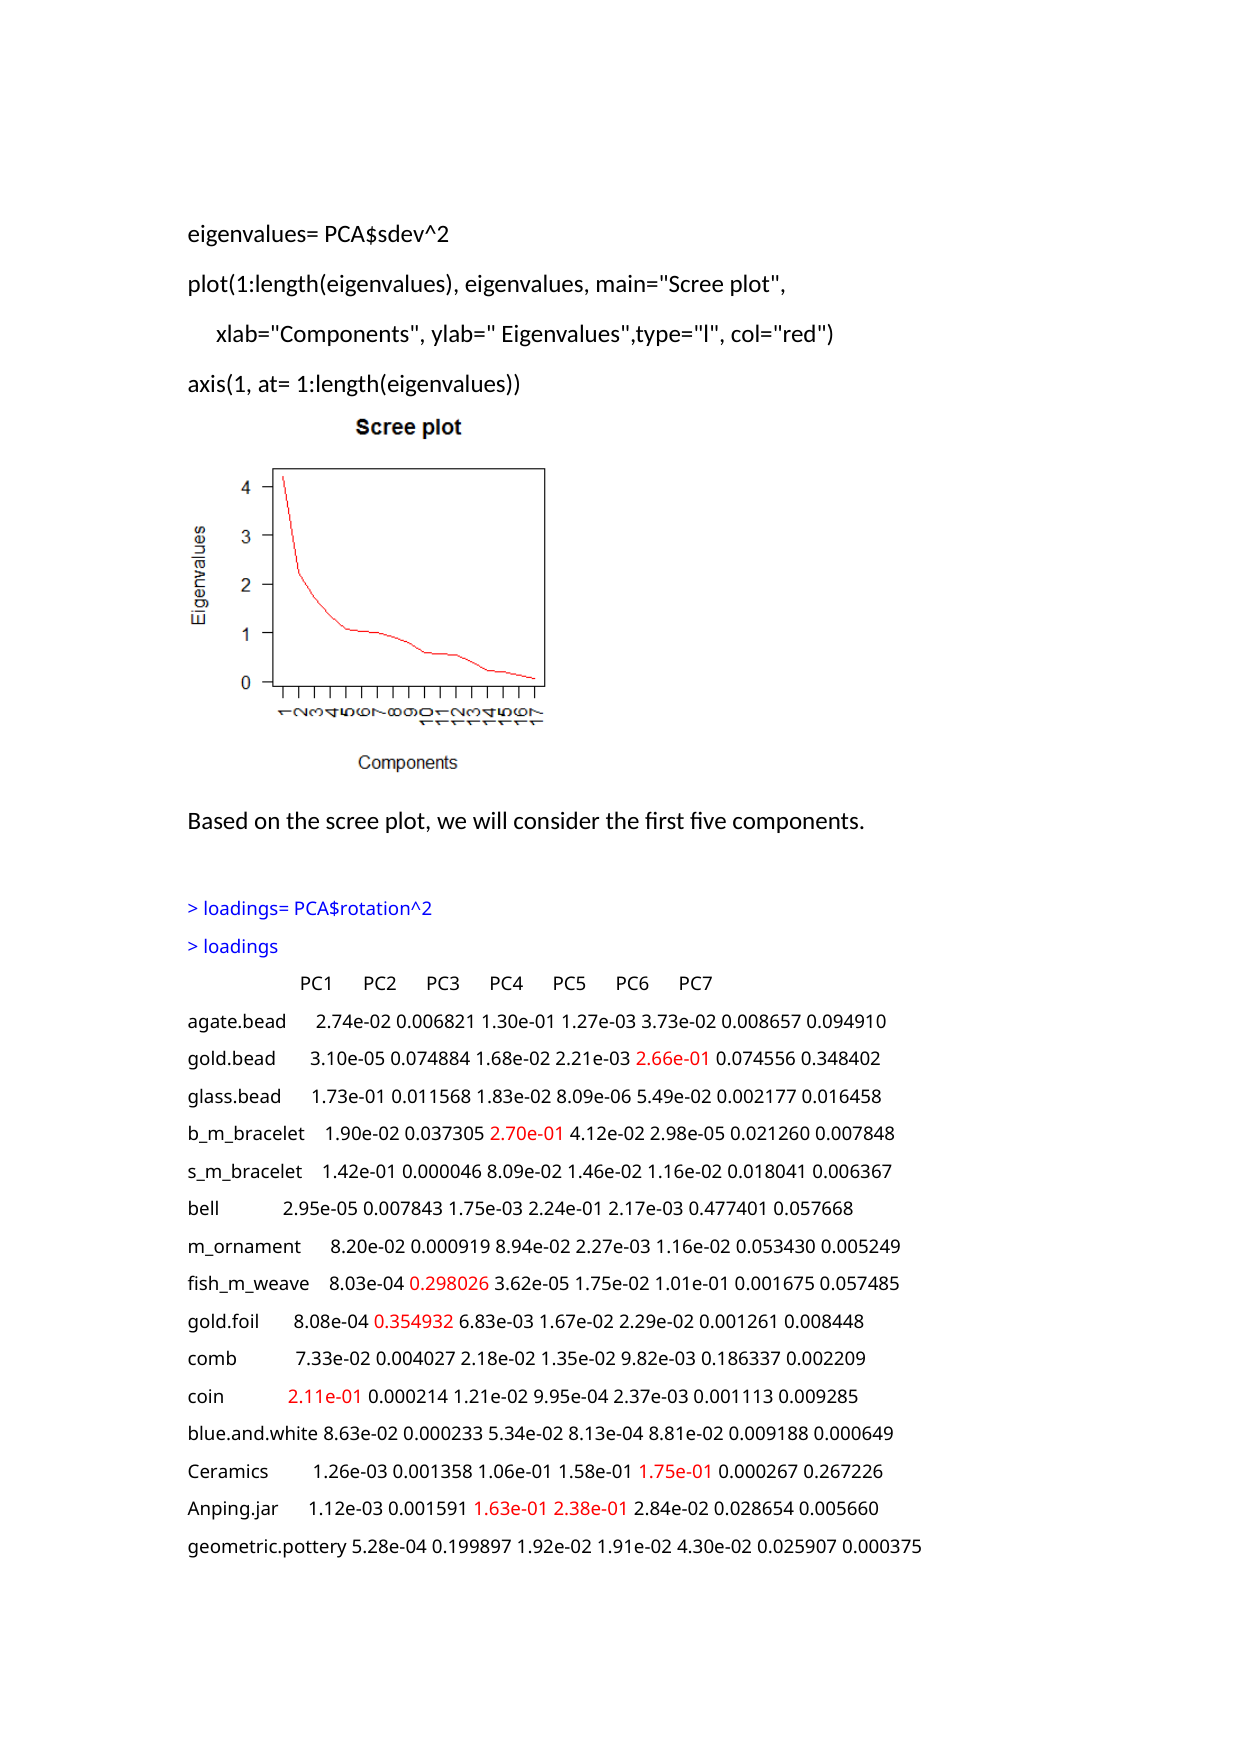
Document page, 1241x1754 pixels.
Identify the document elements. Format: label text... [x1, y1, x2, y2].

text plot(1:length(eigenvalues), eigenvalues, main="Scree plot", [187, 264, 1053, 302]
text Based on the scree plot, we will consider the first five components. [187, 802, 1053, 839]
text glass.bead 1.73e-01 0.011568 1.83e-02 8.09e-06 5.49e-02 0.002177 0.016458 [187, 1077, 1053, 1114]
text gold.foil 8.08e-04 0.354932 6.83e-03 1.67e-02 2.29e-02 0.001261 0.008448 [187, 1302, 1053, 1339]
text xlab="Components", ylab=" Eigenvalues",type="l", col="red") [187, 314, 1053, 352]
text coin 2.11e-01 0.000214 1.21e-02 9.95e-04 2.37e-03 0.001113 0.009285 [187, 1377, 1053, 1414]
text > loadings= PCA$rotation^2 [187, 889, 1053, 927]
text fish_m_weave 8.03e-04 0.298026 3.62e-05 1.75e-02 1.01e-01 0.001675 0.057485 [187, 1264, 1053, 1302]
text axis(1, at= 1:length(eigenvalues)) [187, 364, 1053, 402]
text bell 2.95e-05 0.007843 1.75e-03 2.24e-01 2.17e-03 0.477401 0.057668 [187, 1189, 1053, 1227]
text Anping.jar 1.12e-03 0.001591 1.63e-01 2.38e-01 2.84e-02 0.028654 0.005660 [187, 1489, 1053, 1527]
text s_m_bracelet 1.42e-01 0.000046 8.09e-02 1.46e-02 1.16e-02 0.018041 0.006367 [187, 1152, 1053, 1189]
text gold.bead 3.10e-05 0.074884 1.68e-02 2.21e-03 2.66e-01 0.074556 0.348402 [187, 1039, 1053, 1077]
text blue.and.white 8.63e-02 0.000233 5.34e-02 8.13e-04 8.81e-02 0.009188 0.000649 [187, 1414, 1053, 1452]
text PC1 PC2 PC3 PC4 PC5 PC6 PC7 [187, 964, 1053, 1002]
picture [187, 414, 588, 784]
text Ceramics 1.26e-03 0.001358 1.06e-01 1.58e-01 1.75e-01 0.000267 0.267226 [187, 1452, 1053, 1489]
text agate.bead 2.74e-02 0.006821 1.30e-01 1.27e-03 3.73e-02 0.008657 0.094910 [187, 1002, 1053, 1039]
text geometric.pottery 5.28e-04 0.199897 1.92e-02 1.91e-02 4.30e-02 0.025907 0.000375 [187, 1527, 1053, 1564]
text eigenvalues= PCA$sdev^2 [187, 214, 1053, 252]
text b_m_bracelet 1.90e-02 0.037305 2.70e-01 4.12e-02 2.98e-05 0.021260 0.007848 [187, 1114, 1053, 1152]
text > loadings [187, 927, 1053, 964]
text m_ornament 8.20e-02 0.000919 8.94e-02 2.27e-03 1.16e-02 0.053430 0.005249 [187, 1227, 1053, 1264]
text comb 7.33e-02 0.004027 2.18e-02 1.35e-02 9.82e-03 0.186337 0.002209 [187, 1339, 1053, 1377]
